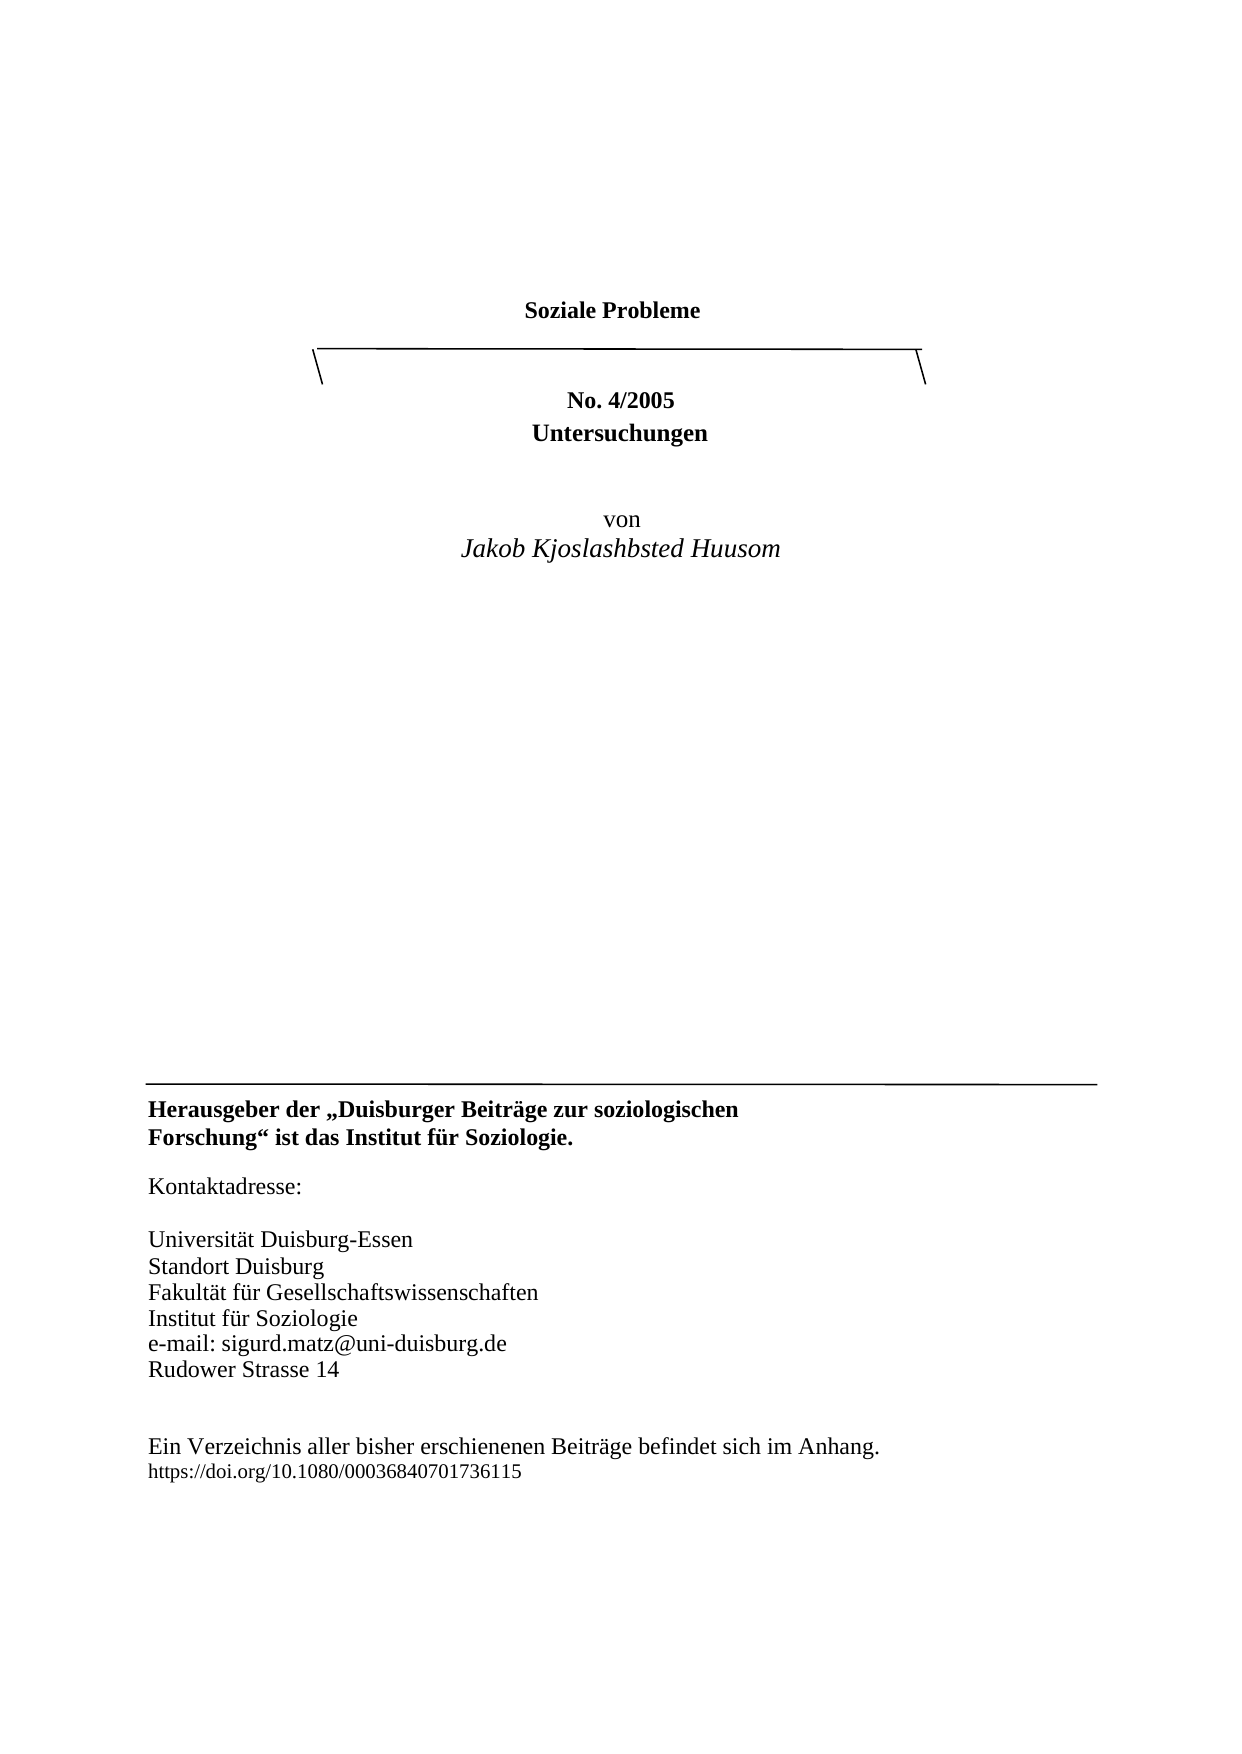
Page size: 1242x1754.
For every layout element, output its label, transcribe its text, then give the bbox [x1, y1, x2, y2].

text e-mail: sigurd.matz@uni-duisburg.de [148, 1332, 1092, 1357]
text Standort Duisburg [148, 1253, 1092, 1280]
text Fakultät für Gesellschaftswissenschaften [148, 1280, 1092, 1306]
text Jakob Kjoslashbsted Huusom [148, 533, 1094, 564]
text Rudower Strasse 14 [148, 1357, 443, 1383]
text https://doi.org/10.1080/00036840701736115 [148, 1459, 1092, 1483]
text Soziale Probleme [148, 297, 1077, 324]
text No. 4/2005 [148, 386, 1094, 414]
text Untersuchungen [148, 418, 1092, 446]
text Kontaktadresse: [148, 1172, 1092, 1199]
text Institut für Soziologie [148, 1306, 1092, 1332]
text Universität Duisburg-Essen [148, 1225, 1092, 1253]
text Herausgeber der „Duisburger Beiträge zur soziologischen Forschung“ ist das Institut für Soziologie. [148, 1096, 837, 1150]
text von [148, 504, 1096, 533]
text Ein Verzeichnis aller bisher erschienenen Beiträge befindet sich im Anhang. [148, 1432, 1092, 1459]
